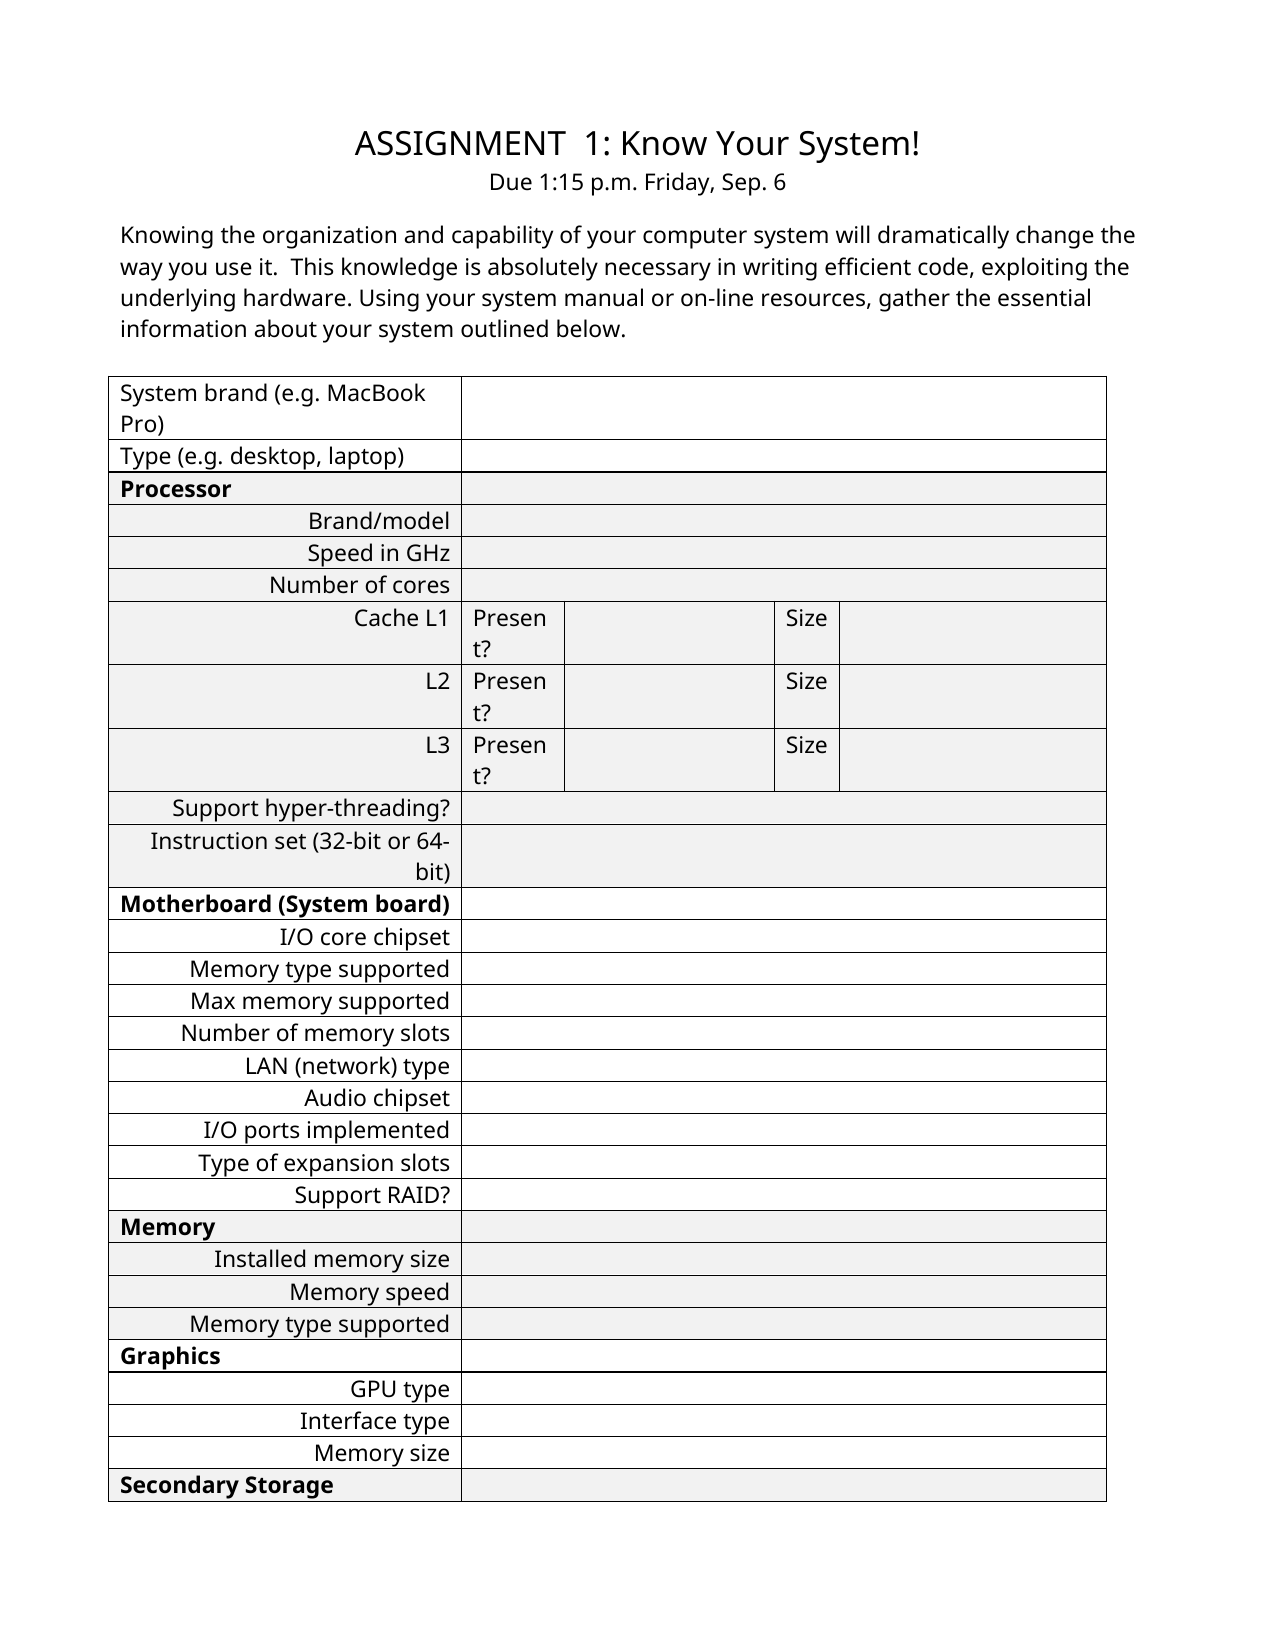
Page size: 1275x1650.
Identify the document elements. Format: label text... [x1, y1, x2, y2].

table_cell Number of cores [109, 569, 461, 601]
table_cell [462, 1276, 1106, 1307]
table_cell [462, 1146, 1106, 1178]
table_cell I/O core chipset [109, 920, 461, 952]
table_cell Graphics [109, 1340, 461, 1371]
table_cell [462, 1114, 1106, 1145]
table_cell LAN (network) type [109, 1050, 461, 1081]
table_cell [840, 665, 1106, 728]
table_cell Memory size [109, 1437, 461, 1468]
table_cell [462, 953, 1106, 984]
table_cell Speed in GHz [109, 537, 461, 568]
table_cell [565, 602, 774, 664]
table_cell [565, 729, 774, 791]
table_cell [462, 1308, 1106, 1339]
table_cell Brand/model [109, 505, 461, 536]
table_cell [462, 1050, 1106, 1081]
table_cell Present? [462, 729, 564, 791]
table_cell I/O ports implemented [109, 1114, 461, 1145]
table_cell [462, 792, 1106, 823]
text Due 1:15 p.m. Friday, Sep. 6 [120, 165, 1155, 197]
table_cell [462, 1243, 1106, 1274]
table_cell Type (e.g. desktop, laptop) [109, 440, 461, 471]
table_cell [462, 1340, 1106, 1371]
table_cell Support RAID? [109, 1179, 461, 1210]
table_cell [462, 1082, 1106, 1113]
table_cell Memory speed [109, 1276, 461, 1307]
table_cell [462, 473, 1106, 504]
table_cell Present? [462, 665, 564, 728]
table_cell Audio chipset [109, 1082, 461, 1113]
table_cell [462, 888, 1106, 919]
table_cell [462, 537, 1106, 568]
table_cell L2 [109, 665, 461, 728]
table_cell [462, 1373, 1106, 1404]
table_cell [840, 602, 1106, 664]
table_cell [462, 1405, 1106, 1436]
table_cell Interface type [109, 1405, 461, 1436]
table_cell Motherboard (System board) [109, 888, 461, 919]
table_cell Support hyper-threading? [109, 792, 461, 823]
table_cell Max memory supported [109, 985, 461, 1016]
table_cell Instruction set (32-bit or 64-bit) [109, 825, 461, 887]
table_cell [462, 1437, 1106, 1468]
table_cell Size [775, 729, 839, 791]
table_cell [462, 1179, 1106, 1210]
table_cell Type of expansion slots [109, 1146, 461, 1178]
table_cell Installed memory size [109, 1243, 461, 1274]
table_cell Present? [462, 602, 564, 664]
table_cell Size [775, 665, 839, 728]
table_cell Memory type supported [109, 1308, 461, 1339]
table_cell Cache L1 [109, 602, 461, 664]
table_cell [462, 1211, 1106, 1242]
table_cell Size [775, 602, 839, 664]
table_cell GPU type [109, 1373, 461, 1404]
table_cell [462, 920, 1106, 952]
table_cell [462, 825, 1106, 887]
text Knowing the organization and capability of your computer system will dramatically change the way you use it. This knowledge is absolutely necessary in writing efficient code, exploiting the underlying hardware. Using your system manual or on-line resources, gather the essential information about your system outlined below. [120, 219, 1155, 344]
table_cell Processor [109, 473, 461, 504]
table_cell Secondary Storage [109, 1469, 461, 1501]
table_header [462, 377, 1106, 439]
table_header System brand (e.g. MacBook Pro) [109, 377, 461, 439]
table_cell [462, 440, 1106, 471]
text ASSIGNMENT 1: Know Your System! [120, 120, 1155, 165]
table_cell Memory [109, 1211, 461, 1242]
table_cell Memory type supported [109, 953, 461, 984]
table_cell L3 [109, 729, 461, 791]
table_cell [462, 1469, 1106, 1501]
table_cell [462, 1017, 1106, 1048]
table_cell [840, 729, 1106, 791]
table_cell [462, 505, 1106, 536]
table_cell [462, 985, 1106, 1016]
table_cell [462, 569, 1106, 601]
table_cell [565, 665, 774, 728]
table_cell Number of memory slots [109, 1017, 461, 1048]
